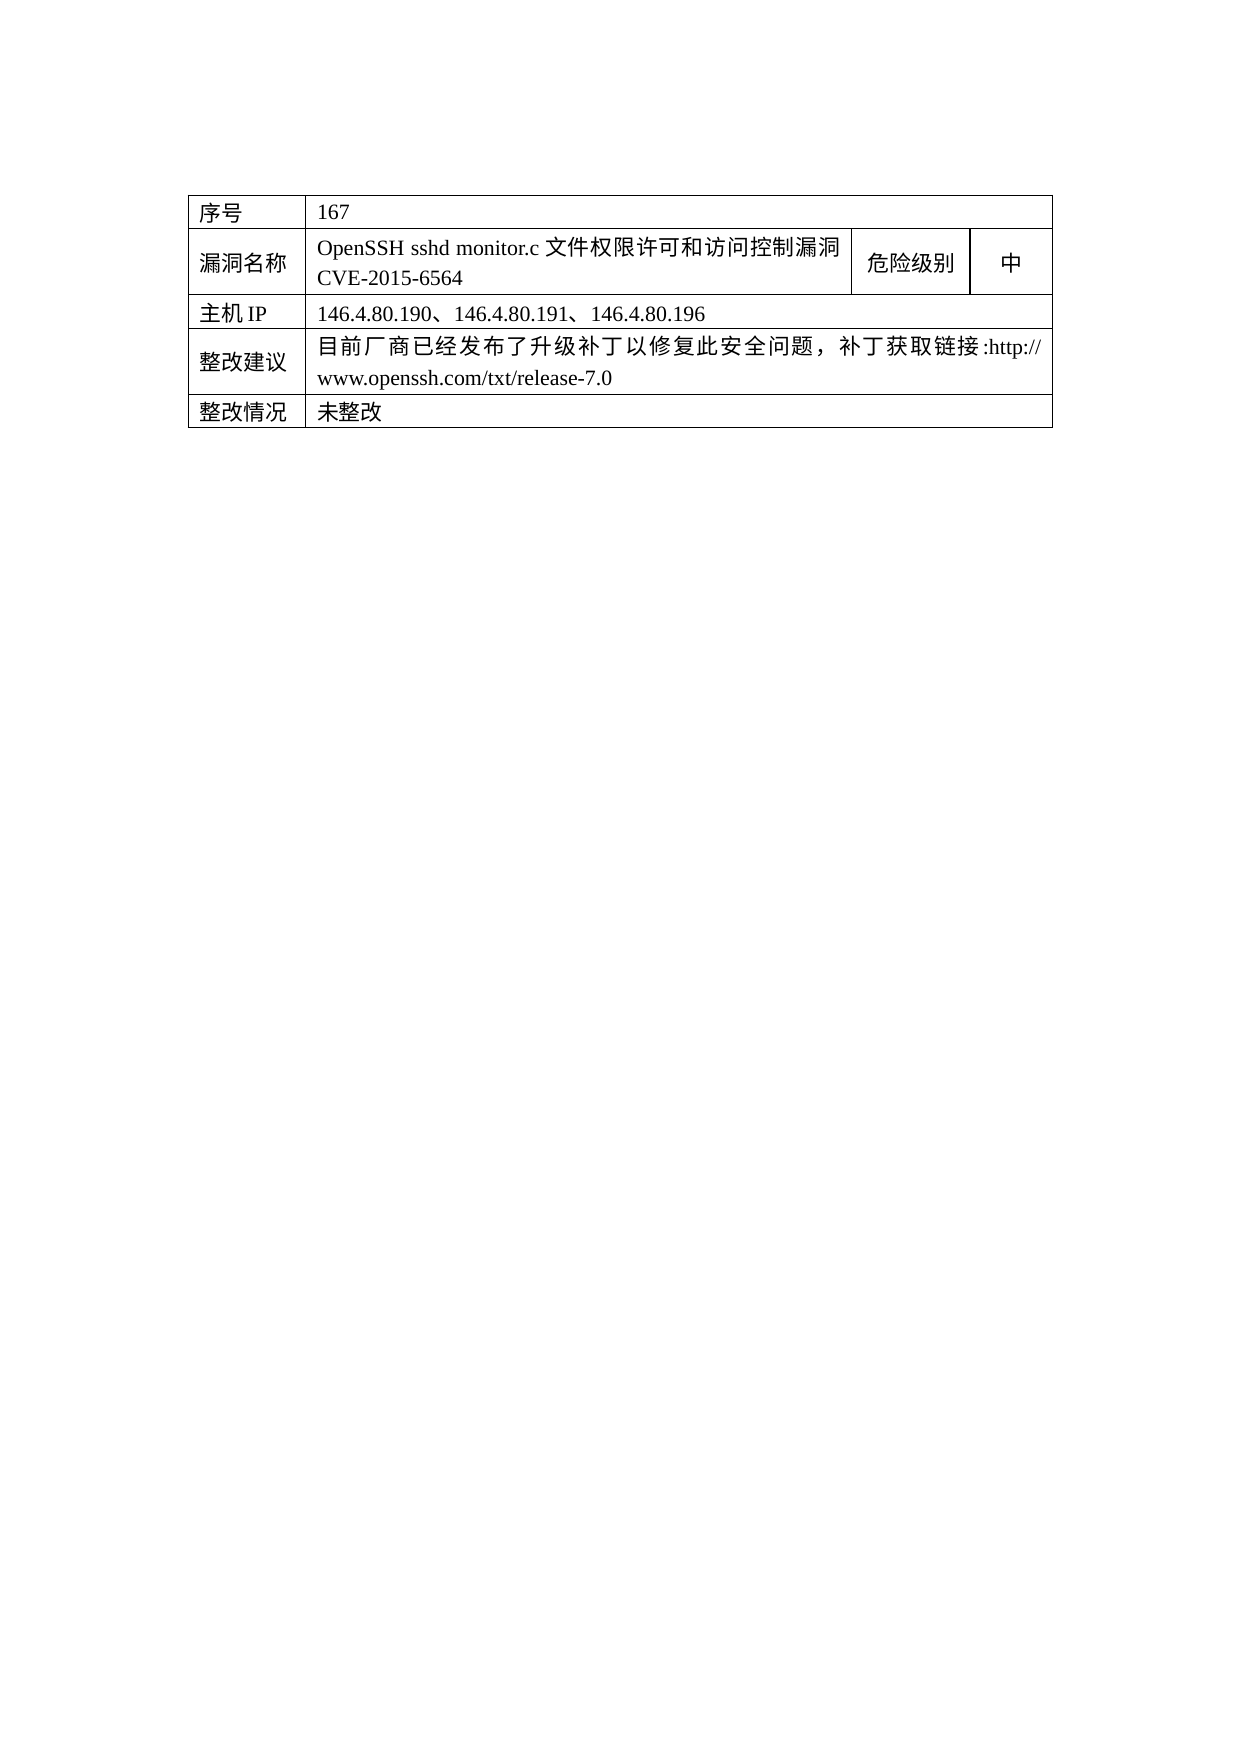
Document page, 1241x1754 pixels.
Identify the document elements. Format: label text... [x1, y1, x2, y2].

table_cell 主机IP [189, 295, 305, 328]
table_cell 危险级别 [852, 229, 969, 294]
table_cell 整改情况 [189, 395, 305, 427]
table_cell 未整改 [306, 395, 1052, 427]
table_cell 漏洞名称 [189, 229, 305, 294]
table_cell 中 [971, 229, 1052, 294]
table_header 167 [306, 196, 1052, 228]
table_cell 目前厂商已经发布了升级补丁以修复此安全问题，补丁获取链接:http://www.openssh.com/txt/release-7.0 [306, 329, 1052, 394]
table_cell OpenSSH sshd monitor.c文件权限许可和访问控制漏洞CVE-2015-6564 [306, 229, 851, 294]
table_cell 整改建议 [189, 329, 305, 394]
table_header 序号 [189, 196, 305, 228]
table_cell 146.4.80.190、146.4.80.191、146.4.80.196 [306, 295, 1052, 328]
